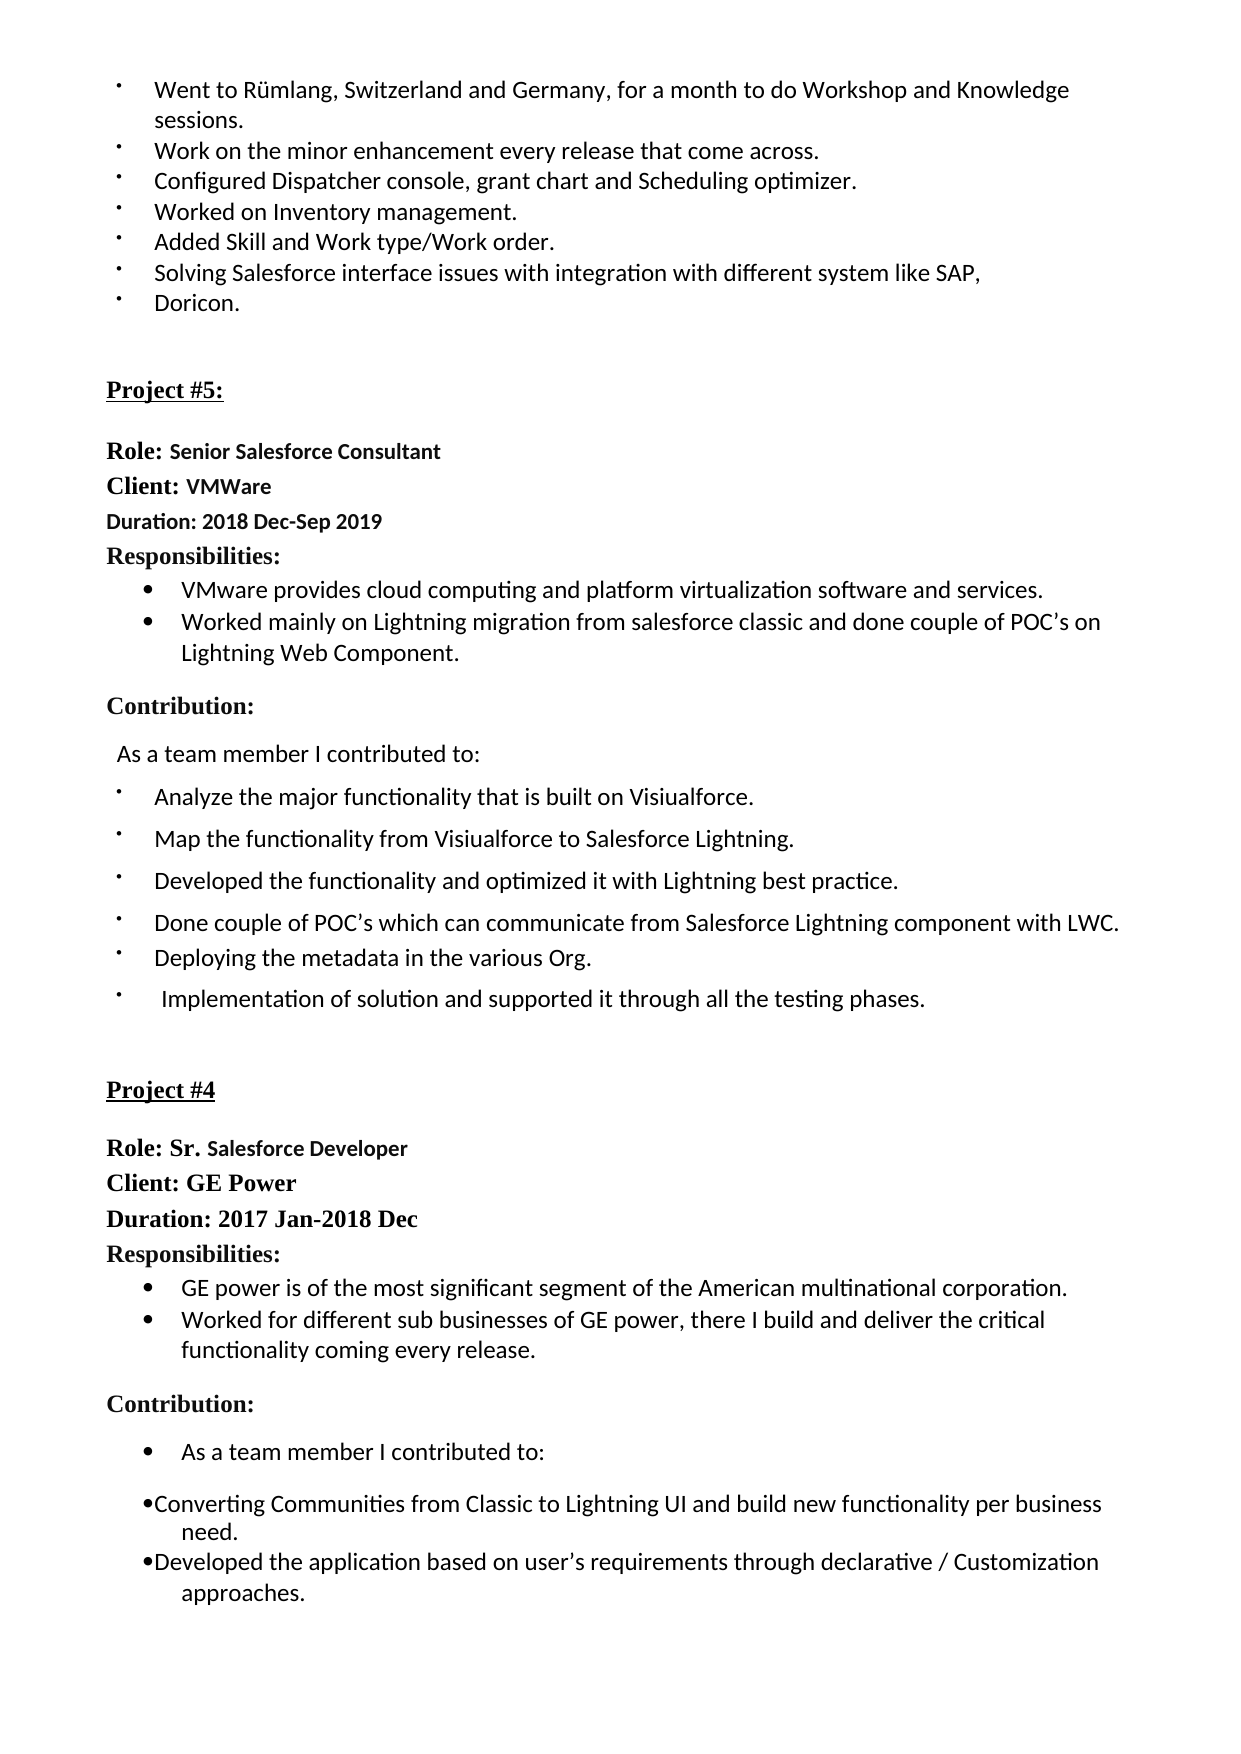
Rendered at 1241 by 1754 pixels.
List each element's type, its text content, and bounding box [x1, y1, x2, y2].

list Worked mainly on Lightning migration from salesforce classic and done couple of POC’s on Lightning Web Component. [144, 606, 1134, 667]
text Responsibilities: [106, 541, 1131, 570]
text Duration: 2017 Jan-2018 Dec [106, 1204, 1131, 1232]
list Deploying the metadata in the various Org. [117, 942, 1134, 972]
list Work on the minor enhancement every release that come across. [117, 135, 1134, 165]
list Done couple of POC’s which can communicate from Salesforce Lightning component with LWC. [117, 907, 1134, 938]
list Developed the application based on user’s requirements through declarative / Customization approaches. [144, 1547, 1134, 1608]
text Role: Sr. Salesforce Developer [106, 1133, 1131, 1162]
text As a team member I contributed to: [117, 738, 1134, 769]
list Map the functionality from Visiualforce to Salesforce Lightning. [117, 823, 1134, 853]
text Contribution: [106, 691, 1131, 720]
list GE power is of the most significant segment of the American multinational corporation. [144, 1272, 1134, 1303]
list Solving Salesforce interface issues with integration with different system like SAP, [117, 257, 1134, 287]
list VMware provides cloud computing and platform virtualization software and services. [144, 574, 1134, 605]
list Configured Dispatcher console, grant chart and Scheduling optimizer. [117, 165, 1134, 196]
list Developed the functionality and optimized it with Lightning best practice. [117, 865, 1134, 896]
list Implementation of solution and supported it through all the testing phases. [117, 984, 1134, 1014]
list Converting Communities from Classic to Lightning UI and build new functionality per business need. [144, 1490, 1123, 1547]
text Project #4 [106, 1075, 1134, 1104]
text Project #5: [106, 376, 1134, 404]
list Went to Rümlang, Switzerland and Germany, for a month to do Workshop and Knowledge sessions. [117, 74, 1134, 135]
list Worked for different sub businesses of GE power, there I build and deliver the critical functionality coming every release. [144, 1304, 1134, 1365]
text Contribution: [106, 1389, 1131, 1418]
text Client: VMWare [106, 471, 1131, 500]
list Analyze the major functionality that is built on Visiualforce. [117, 781, 1134, 811]
text Duration: 2018 Dec-Sep 2019 [106, 507, 1131, 535]
list As a team member I contributed to: [144, 1436, 1134, 1467]
text Role: Senior Salesforce Consultant [106, 436, 1131, 465]
text Client: GE Power [106, 1168, 1131, 1197]
list Doricon. [117, 287, 1134, 318]
text Responsibilities: [106, 1239, 1131, 1267]
list Added Skill and Work type/Work order. [117, 226, 1134, 257]
list Worked on Inventory management. [117, 196, 1134, 226]
